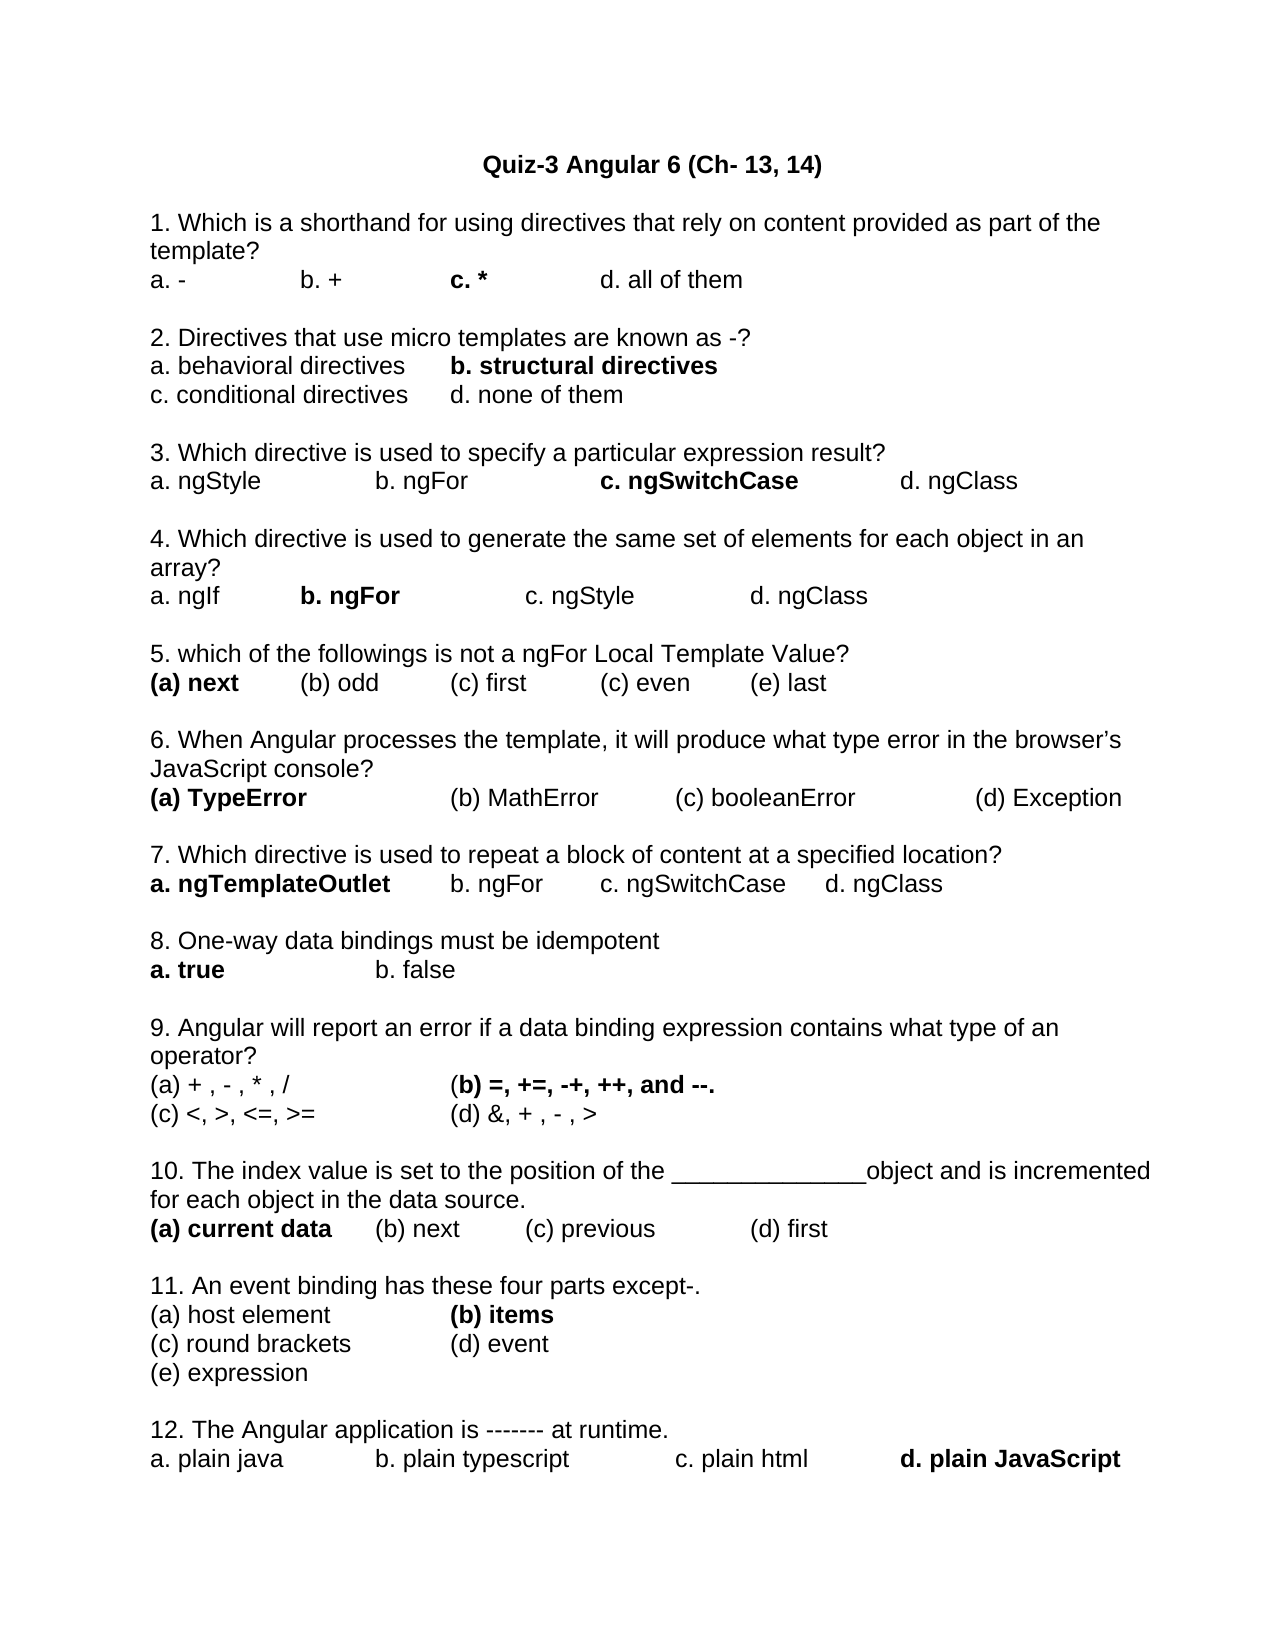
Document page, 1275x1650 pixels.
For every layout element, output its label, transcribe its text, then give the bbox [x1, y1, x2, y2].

text a. ngIf b. ngFor c. ngStyle d. ngClass [150, 581, 1155, 610]
text c. conditional directives d. none of them [150, 380, 1155, 409]
text 4. Which directive is used to generate the same set of elements for each object in an array? [150, 524, 1155, 581]
text 2. Directives that use micro templates are known as -? [150, 322, 1155, 351]
text 1. Which is a shorthand for using directives that rely on content provided as part of the template? [150, 207, 1155, 265]
text a. ngTemplateOutlet b. ngFor c. ngSwitchCase d. ngClass [150, 869, 1155, 897]
text 3. Which directive is used to specify a particular expression result? [150, 437, 1155, 466]
text 5. which of the followings is not a ngFor Local Template Value? [150, 639, 1155, 667]
text (a) next (b) odd (c) first (c) even (e) last [150, 667, 1155, 696]
text a. behavioral directives b. structural directives [150, 351, 1155, 380]
text a. true b. false [150, 955, 1155, 984]
text (c) round brackets (d) event [150, 1329, 1155, 1357]
text (a) current data (b) next (c) previous (d) first [150, 1214, 1155, 1242]
text (e) expression [150, 1357, 1155, 1386]
text 6. When Angular processes the template, it will produce what type error in the browser’s JavaScript console? [150, 725, 1155, 782]
text (a) host element (b) items [150, 1300, 1155, 1329]
text 7. Which directive is used to repeat a block of content at a specified location? [150, 840, 1155, 869]
text a. plain java b. plain typescript c. plain html d. plain JavaScript [150, 1444, 1155, 1472]
text Quiz-3 Angular 6 (Ch- 13, 14) [150, 150, 1155, 179]
text (a) + , - , * , / (b) =, +=, -+, ++, and --. [150, 1070, 1155, 1099]
text 10. The index value is set to the position of the ______________object and is incremented for each object in the data source. [150, 1156, 1155, 1214]
text 9. Angular will report an error if a data binding expression contains what type of an operator? [150, 1012, 1155, 1070]
text 8. One-way data bindings must be idempotent [150, 926, 1155, 955]
text 12. The Angular application is ------- at runtime. [150, 1415, 1155, 1444]
text (c) <, >, <=, >= (d) &, + , - , > [150, 1099, 1155, 1127]
text 11. An event binding has these four parts except-. [150, 1271, 1155, 1300]
text a. - b. + c. * d. all of them [150, 265, 1155, 294]
text (a) TypeError (b) MathError (c) booleanError (d) Exception [150, 782, 1155, 811]
text a. ngStyle b. ngFor c. ngSwitchCase d. ngClass [150, 466, 1155, 495]
